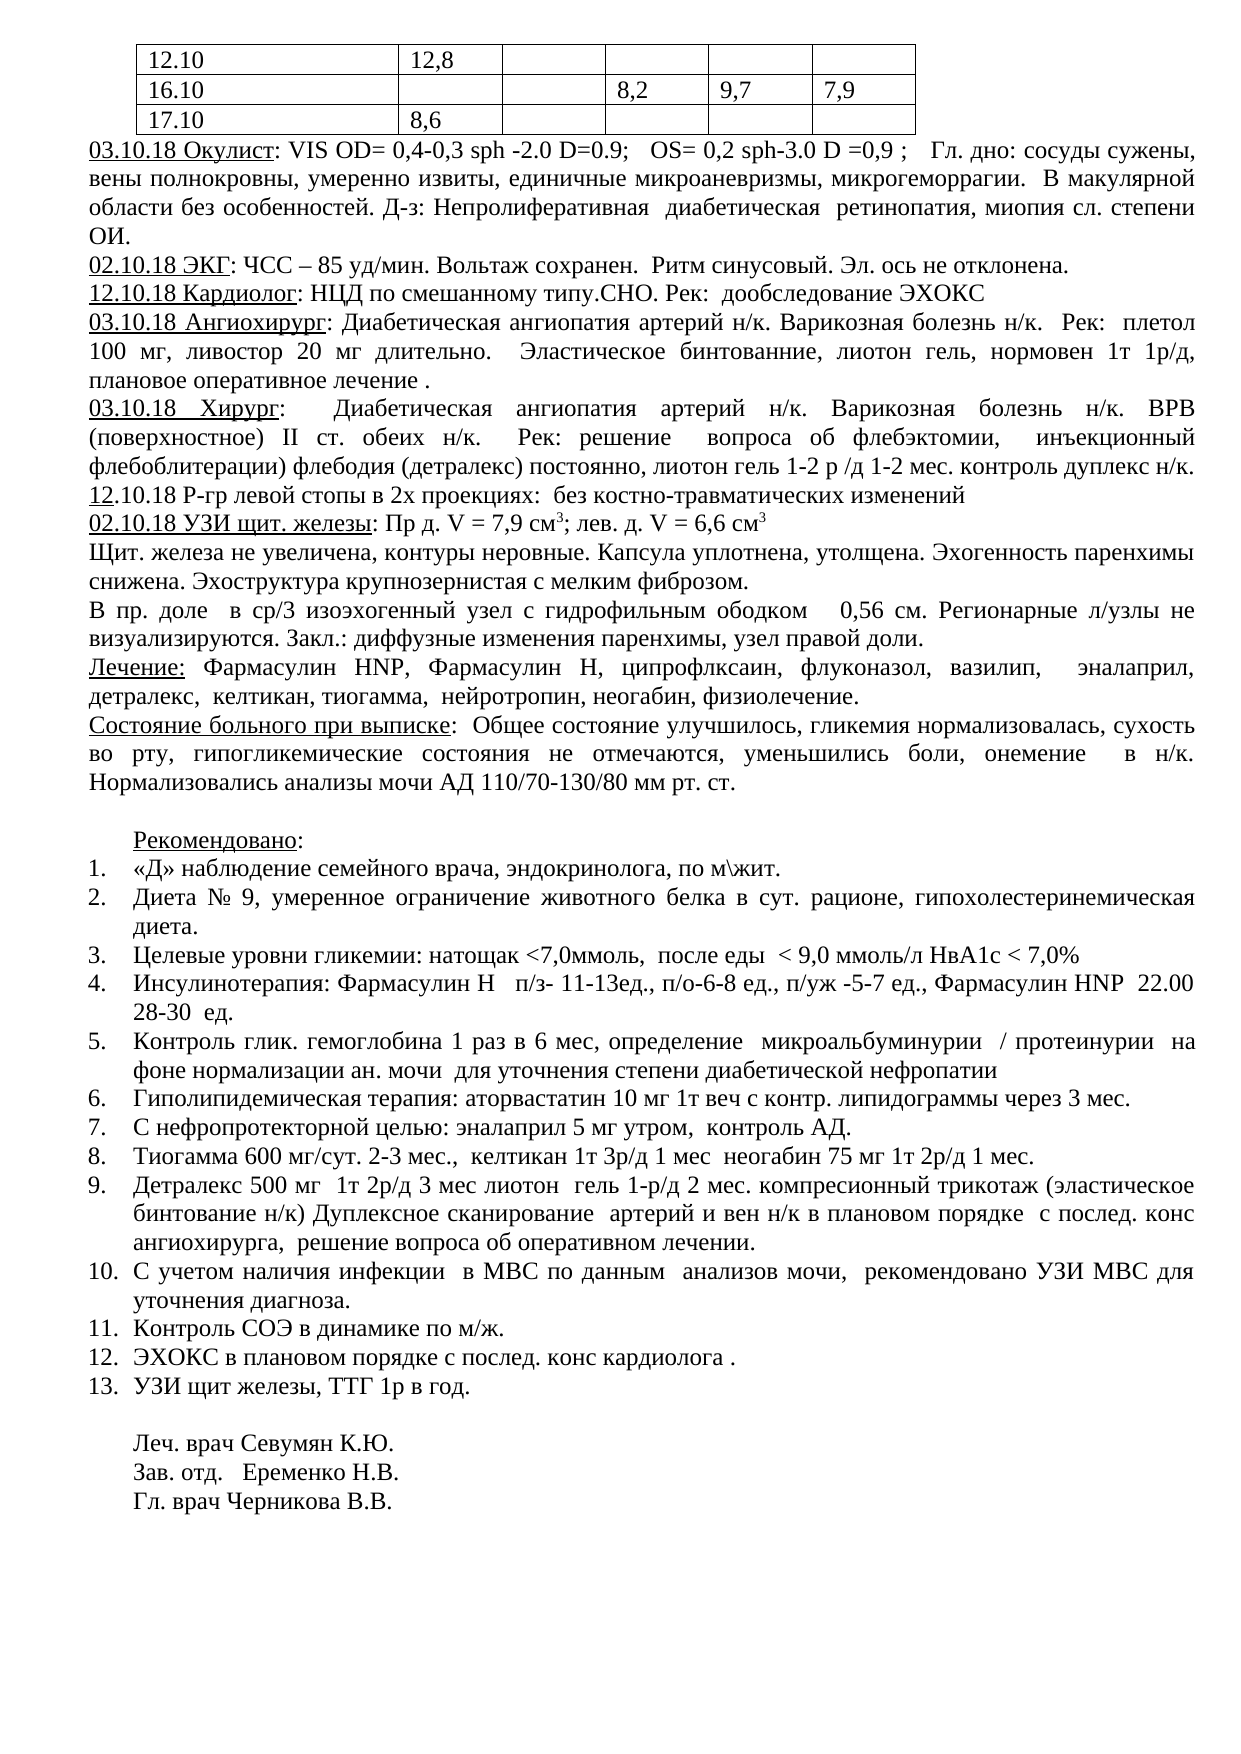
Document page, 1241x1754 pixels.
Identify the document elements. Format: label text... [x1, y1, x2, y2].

table_cell [399, 75, 502, 104]
text 03.10.18 Ангиохирург: Диабетическая ангиопатия артерий н/к. Варикозная болезнь н/к. Эластическое бинтованние, лиотон гель, нормовен 1т 1р/д, плановое оперативное лечение . [89, 307, 1196, 393]
table_cell [709, 45, 812, 74]
text Лечение: Фармасулин НNP, Фармасулин Н, ципрофлксаин, флуконазол, вазилип, эналаприл, детралекс, келтикан, тиогамма, нейротропин, неогабин, физиолечение. [89, 652, 1196, 710]
table_cell [503, 45, 605, 74]
list 600 мг/сут. 2-3 мес., келтикан 1т 3р/д 1 мес неогабин 75 мг 1т 2р/д 1 мес. [88, 1141, 1196, 1170]
text В пр. доле в ср/3 изоэхогенный узел с гидрофильным ободком 0,56 см. Регионарные л/узлы не визуализируются. Закл.: диффузные изменения паренхимы, узел правой доли. [89, 595, 1196, 652]
table_cell [813, 105, 915, 134]
list С учетом наличия инфекции в МВС по данным анализов мочи, рекомендовано УЗИ МВС для уточнения диагноза. [88, 1256, 1196, 1313]
table_cell [813, 45, 915, 74]
table_cell 8,2 [606, 75, 708, 104]
table_cell [503, 105, 605, 134]
text 03.10.18 Окулист: VIS OD= 0,4-0,3 sph -2.0 D=0.9; OS= 0,2 sph-3.0 D =0,9 ; Гл. дно: cосуды сужены, вены полнокровны, умеренно извиты, единичные микроаневризмы, микрогеморрагии. В макулярной области без особенностей. Д-з: Непролиферативная диабетическая ретинопатия, миопия сл. степени ОИ. [89, 135, 1196, 250]
table_cell 17.10 [137, 105, 398, 134]
table_cell 16.10 [137, 75, 398, 104]
list ЭХОКС в плановом порядке с послед. конс кардиолога . [88, 1342, 1196, 1371]
list Диета № 9, умеренное ограничение животного белка в сут. рационе, гипохолестеринемическая диета. [88, 882, 1196, 940]
table_cell [606, 105, 708, 134]
list Контроль глик. гемоглобина 1 раз в 6 мес, определение / на фоне нормализации ан. мочи для уточнения степени диабетической нефропатии [88, 1026, 1196, 1083]
text Гл. врач Черникова В.В. [133, 1486, 1196, 1515]
list УЗИ щит железы, ТТГ 1р в год. [88, 1371, 1196, 1400]
text 12.10.18 Р-гр левой стопы в 2х проекциях: без костно-травматических изменений [89, 480, 1196, 508]
text Щит. железа не увеличена, контуры неровные. Капсула уплотнена, утолщена. Эхогенность паренхимы снижена. Эхоструктура крупнозернистая с мелким фиброзом. [89, 537, 1196, 595]
table_cell [503, 75, 605, 104]
list Детралекс 500 мг 1т 2р/д 3 мес лиотон гель 1-р/д 2 мес. компресионный трикотаж (эластическое бинтование н/к) Дуплексное сканирование артерий и вен н/к в плановом порядке с послед. конс ангиохирурга, решение вопроса об оперативном лечении. [88, 1170, 1196, 1256]
text Рекомендовано: [133, 825, 1196, 853]
table_cell 7,9 [813, 75, 915, 104]
table_cell 9,7 [709, 75, 812, 104]
table_cell 12,8 [399, 45, 502, 74]
text 12.10.18 Кардиолог: НЦД по смешанному типу.СНО. Рек: дообследование ЭХОКС [89, 278, 1196, 307]
text 03.10.18 Хирург: Рек: решение вопроса об флебэктомии, инъекционный флебоблитерации) флебодия (детралекс) постоянно, лиотон гель 1-2 р /д 1-2 мес. контроль дуплекс н/к. [89, 393, 1196, 480]
text 02.10.18 ЭКГ: ЧСС – 85 уд/мин. Вольтаж Ритм синусовый. Эл. ось не отклонена. [89, 250, 1196, 278]
table_cell [606, 45, 708, 74]
text Состояние больного при выписке: Нормализовались анализы мочи АД 110/70-130/80 мм рт. ст. [89, 710, 1196, 796]
table_cell 12.10 [137, 45, 398, 74]
list эналаприл 5 мг утром, контроль АД. [88, 1112, 1196, 1141]
list Целевые уровни гликемии: натощак <ммоль, после еды < ммоль/л НвА1с < % [88, 940, 1196, 968]
text 02.10.18 УЗИ щит. железы: Пр д. V = 7,9 см3; лев. д. V = 6,6 см3 [89, 508, 1196, 537]
text Леч. врач [133, 1428, 1196, 1457]
list Контроль СОЭ в динамике по м/ж. [88, 1313, 1196, 1342]
list Гиполипидемическая терапия: 10 мг 1т веч с контр. липидограммы через 3 мес. [88, 1083, 1196, 1112]
list Инсулинотерапия: Фармасулин Н п/з- 11-13ед., п/о-6-8 ед., п/уж -5-7 ед., Фармасулин НNP 22.00 28-30 ед. [88, 968, 1196, 1026]
table_cell [709, 105, 812, 134]
list «Д» наблюдение семейного врача, эндокринолога, по м\жит. [88, 853, 1196, 882]
table_cell 8,6 [399, 105, 502, 134]
